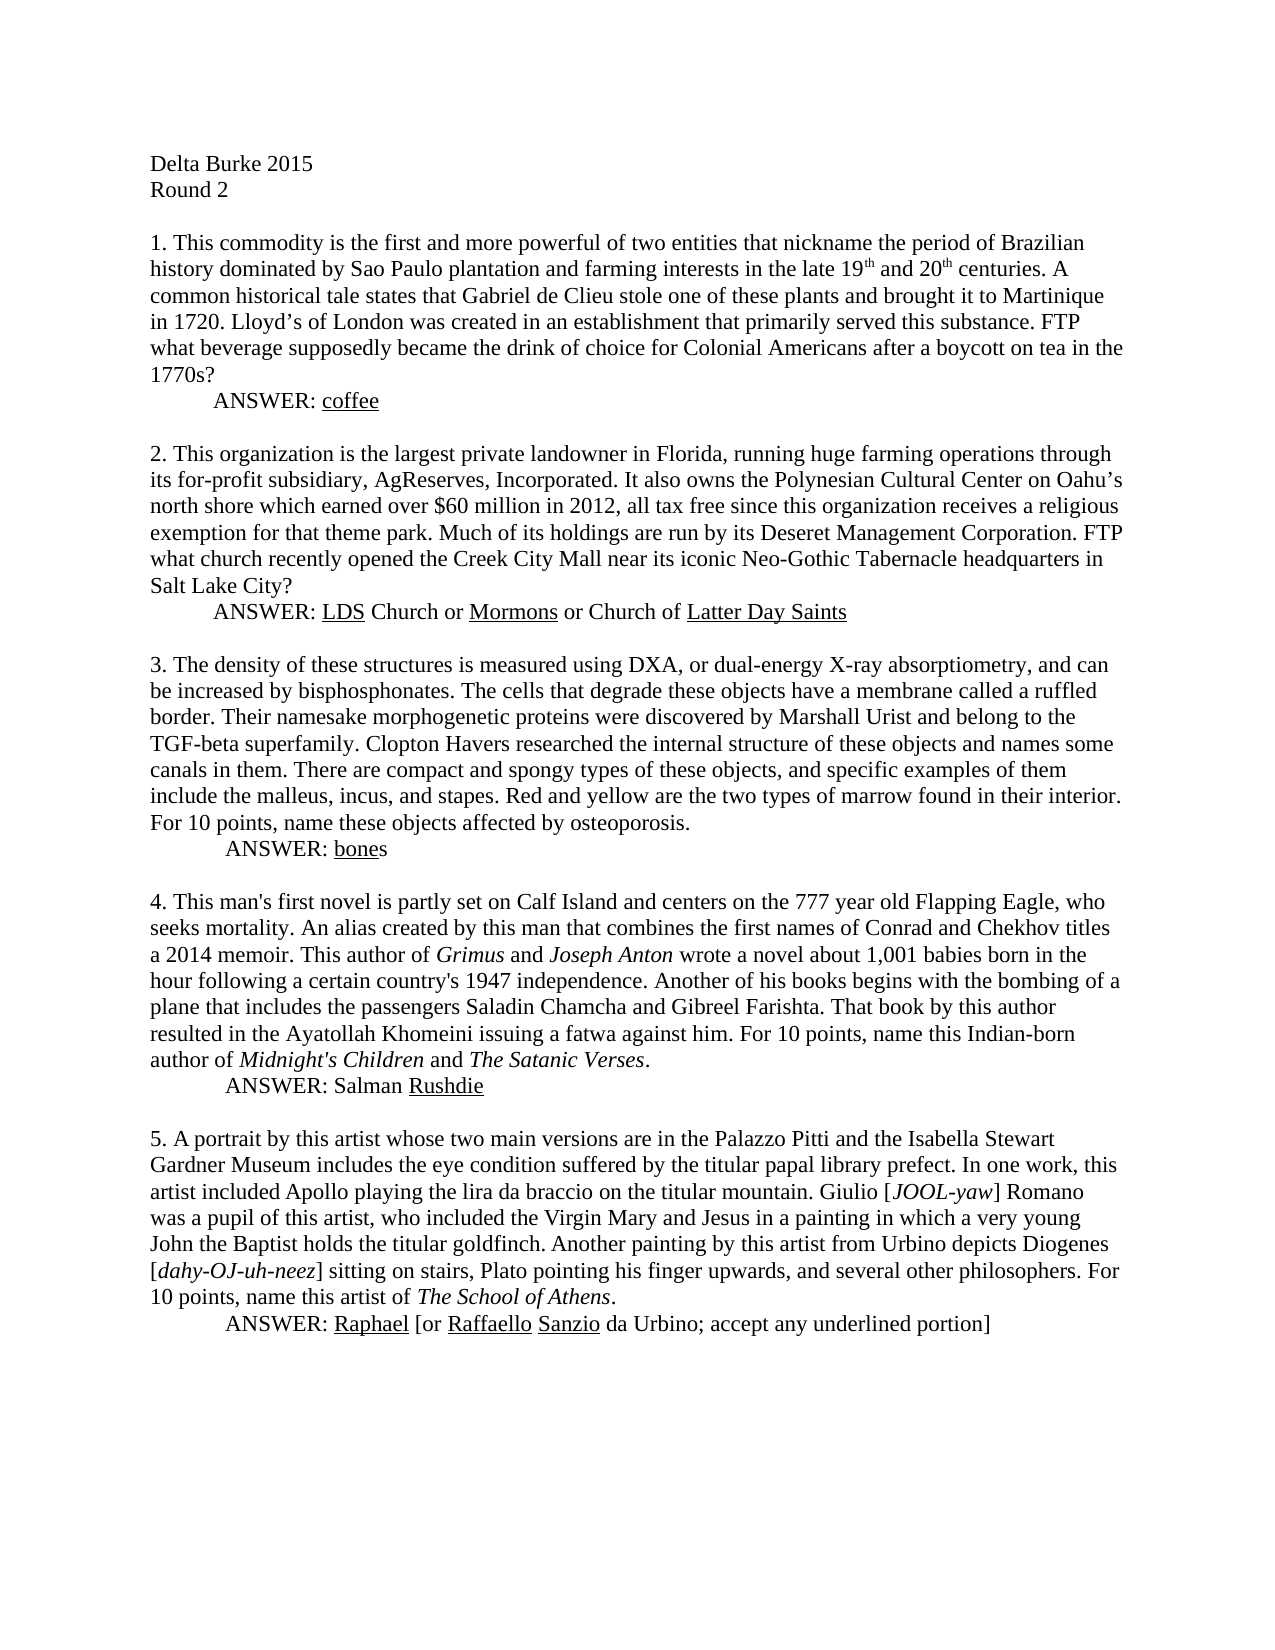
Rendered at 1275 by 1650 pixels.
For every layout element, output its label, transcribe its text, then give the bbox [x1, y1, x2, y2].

text 3. The density of these structures is measured using DXA, or dual-energy X-ray absorptiometry, and can be increased by bisphosphonates. The cells that degrade these objects have a membrane called a ruffled border. Their namesake morphogenetic proteins were discovered by Marshall Urist and belong to the TGF-beta superfamily. Clopton Havers researched the internal structure of these objects and names some canals in them. There are compact and spongy types of these objects, and specific examples of them include the malleus, incus, and stapes. Red and yellow are the two types of marrow found in their interior. For 10 points, name these objects affected by osteoporosis. [150, 651, 1125, 835]
text ANSWER: Raphael [or Raffaello Sanzio da Urbino; accept any underlined portion] [150, 1309, 1125, 1336]
text ANSWER: LDS Church or Mormons or Church of Latter Day Saints [150, 598, 1125, 624]
text Delta Burke 2015 [150, 150, 1125, 176]
text ANSWER: bones [150, 835, 1125, 862]
text 1. This commodity is the first and more powerful of two entities that nickname the period of Brazilian history dominated by Sao Paulo plantation and farming interests in the late 19th and 20th centuries. A common historical tale states that Gabriel de Clieu stole one of these plants and brought it to Martinique in 1720. Lloyd’s of London was created in an establishment that primarily served this substance. FTP what beverage supposedly became the drink of choice for Colonial Americans after a boycott on tea in the 1770s? [150, 229, 1125, 387]
text Round 2 [150, 176, 1125, 203]
text 2. This organization is the largest private landowner in Florida, running huge farming operations through its for-profit subsidiary, AgReserves, Incorporated. It also owns the Polynesian Cultural Center on Oahu’s north shore which earned over $60 million in 2012, all tax free since this organization receives a religious exemption for that theme park. Much of its holdings are run by its Deseret Management Corporation. FTP what church recently opened the Creek City Mall near its iconic Neo-Gothic Tabernacle headquarters in Salt Lake City? [150, 440, 1125, 598]
text 4. This man's first novel is partly set on Calf Island and centers on the 777 year old Flapping Eagle, who seeks mortality. An alias created by this man that combines the first names of Conrad and Chekhov titles a 2014 memoir. This author of Grimus and Joseph Anton wrote a novel about 1,001 babies born in the hour following a certain country's 1947 independence. Another of his books begins with the bombing of a plane that includes the passengers Saladin Chamcha and Gibreel Farishta. That book by this author resulted in the Ayatollah Khomeini issuing a fatwa against him. For 10 points, name this Indian-born author of Midnight's Children and The Satanic Verses. [150, 888, 1125, 1072]
text ANSWER: Salman Rushdie [150, 1072, 1125, 1099]
text ANSWER: coffee [150, 387, 1125, 413]
text 5. A portrait by this artist whose two main versions are in the Palazzo Pitti and the Isabella Stewart Gardner Museum includes the eye condition suffered by the titular papal library prefect. In one work, this artist included Apollo playing the lira da braccio on the titular mountain. Giulio [JOOL-yaw] Romano was a pupil of this artist, who included the Virgin Mary and Jesus in a painting in which a very young John the Baptist holds the titular goldfinch. Another painting by this artist from Urbino depicts Diogenes [dahy-OJ-uh-neez] sitting on stairs, Plato pointing his finger upwards, and several other philosophers. For 10 points, name this artist of The School of Athens. [150, 1125, 1125, 1309]
